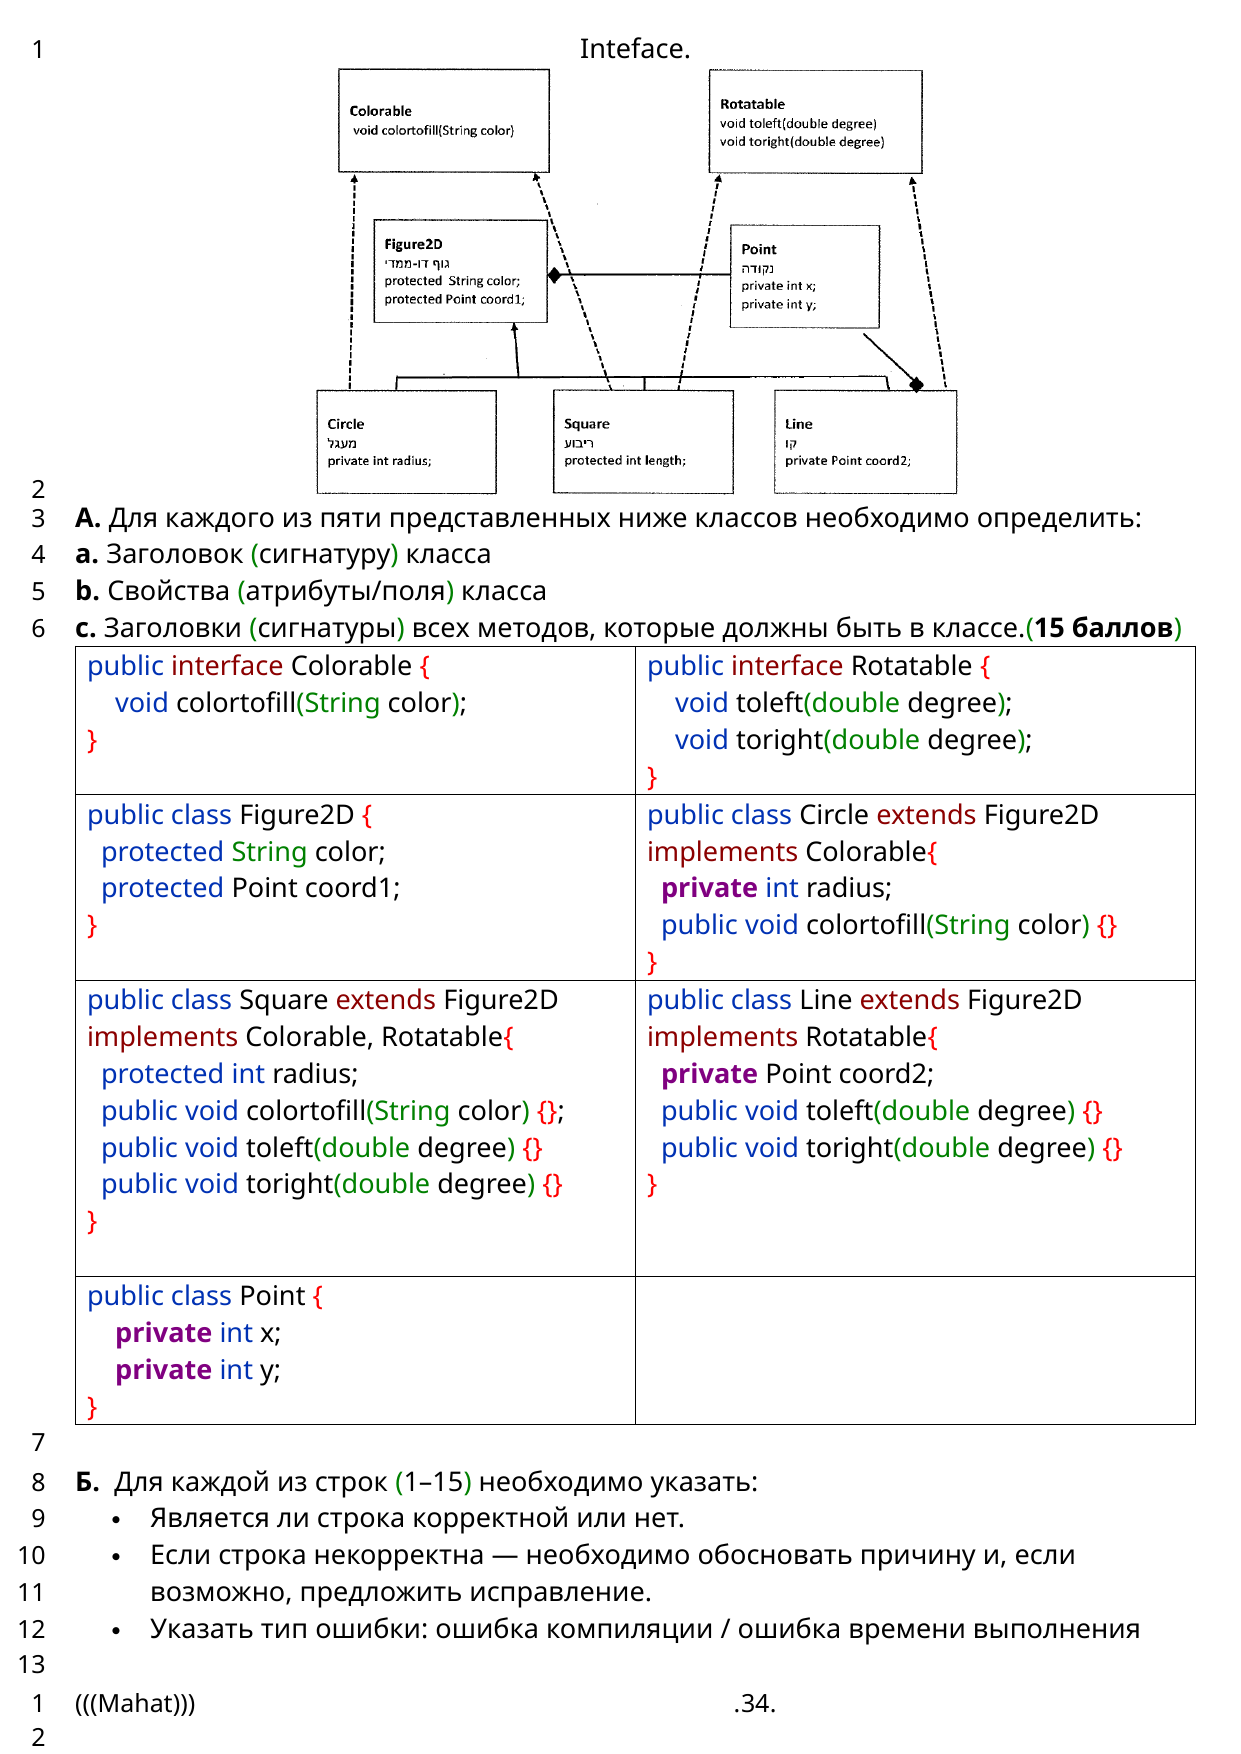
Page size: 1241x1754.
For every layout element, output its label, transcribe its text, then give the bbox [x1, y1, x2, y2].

table_cell public class Figure2D { protected String color; protected Point coord1; } [76, 795, 635, 979]
picture [311, 66, 961, 498]
text Б. Для каждой из строк (1–15) необходимо указать: [75, 1462, 1196, 1499]
list Является ли строка корректной или нет. [112, 1499, 1196, 1536]
table_header public interface Rotatable { void toleft(double degree); void toright(double degree); } [636, 647, 1195, 794]
text a. Заголовок (сигнатуру) класса [75, 535, 1196, 572]
text b. Свойства (атрибуты/поля) класса [75, 572, 1196, 609]
list Указать тип ошибки: ошибка компиляции / ошибка времени выполнения [112, 1609, 1196, 1646]
table_cell [636, 1277, 1195, 1424]
table_cell public class Circle extends Figure2D implements Colorable{ private int radius; public void colortofill(String color) {} } [636, 795, 1195, 979]
text А. Для каждого из пяти представленных ниже классов необходимо определить: [75, 498, 1196, 535]
table_cell public class Line extends Figure2D implements Rotatable{ private Point coord2; public void toleft(double degree) {} public void toright(double degree) {} } [636, 981, 1195, 1276]
table_header public interface Colorable { void colortofill(String color); } [76, 647, 635, 794]
table_cell public class Square extends Figure2D implements Colorable, Rotatable{ protected int radius; public void colortofill(String color) {}; public void toleft(double degree) {} public void toright(double degree) {} } [76, 981, 635, 1276]
text Inteface. [75, 29, 1196, 66]
list Если строка некорректна — необходимо обосновать причину и, если возможно, предложить исправление. [112, 1536, 1196, 1609]
text c. Заголовки (сигнатуры) всех методов, которые должны быть в классе.(15 баллов) [75, 609, 1196, 646]
table_cell public class Point { private int x; private int y; } [76, 1277, 635, 1424]
